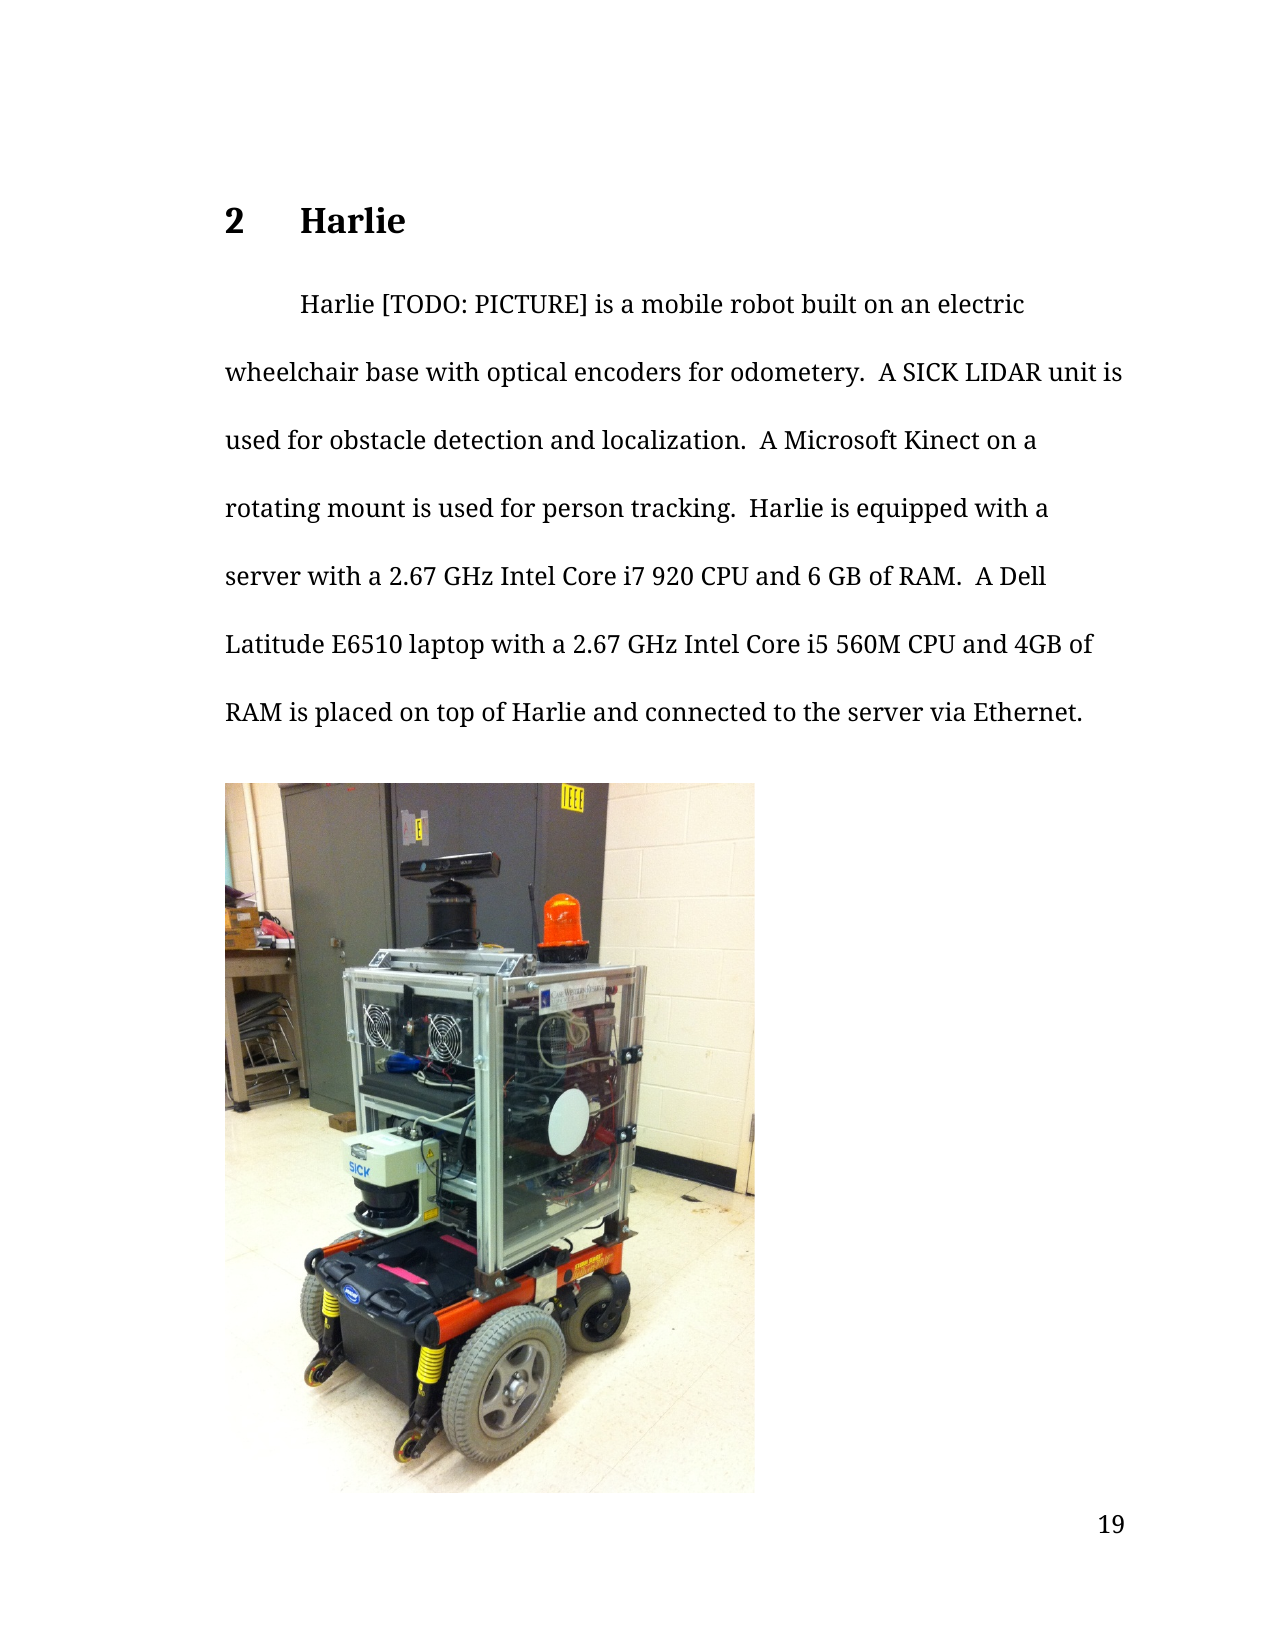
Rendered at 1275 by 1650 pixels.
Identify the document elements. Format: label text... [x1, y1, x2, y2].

subtitle Harlie [225, 200, 1125, 243]
picture [225, 783, 755, 1493]
text Harlie [TODO: PICTURE] is a mobile robot built on an electric wheelchair base with optical encoders for odometery. A SICK LIDAR unit is used for obstacle detection and localization. A Microsoft Kinect on a rotating mount is used for person tracking. Harlie is equipped with a server with a 2.67 GHz Intel Core i7 920 CPU and 6 GB of RAM. A Dell Latitude E6510 laptop with a 2.67 GHz Intel Core i5 560M CPU and 4GB of RAM is placed on top of Harlie and connected to the server via Ethernet. [225, 286, 1125, 729]
